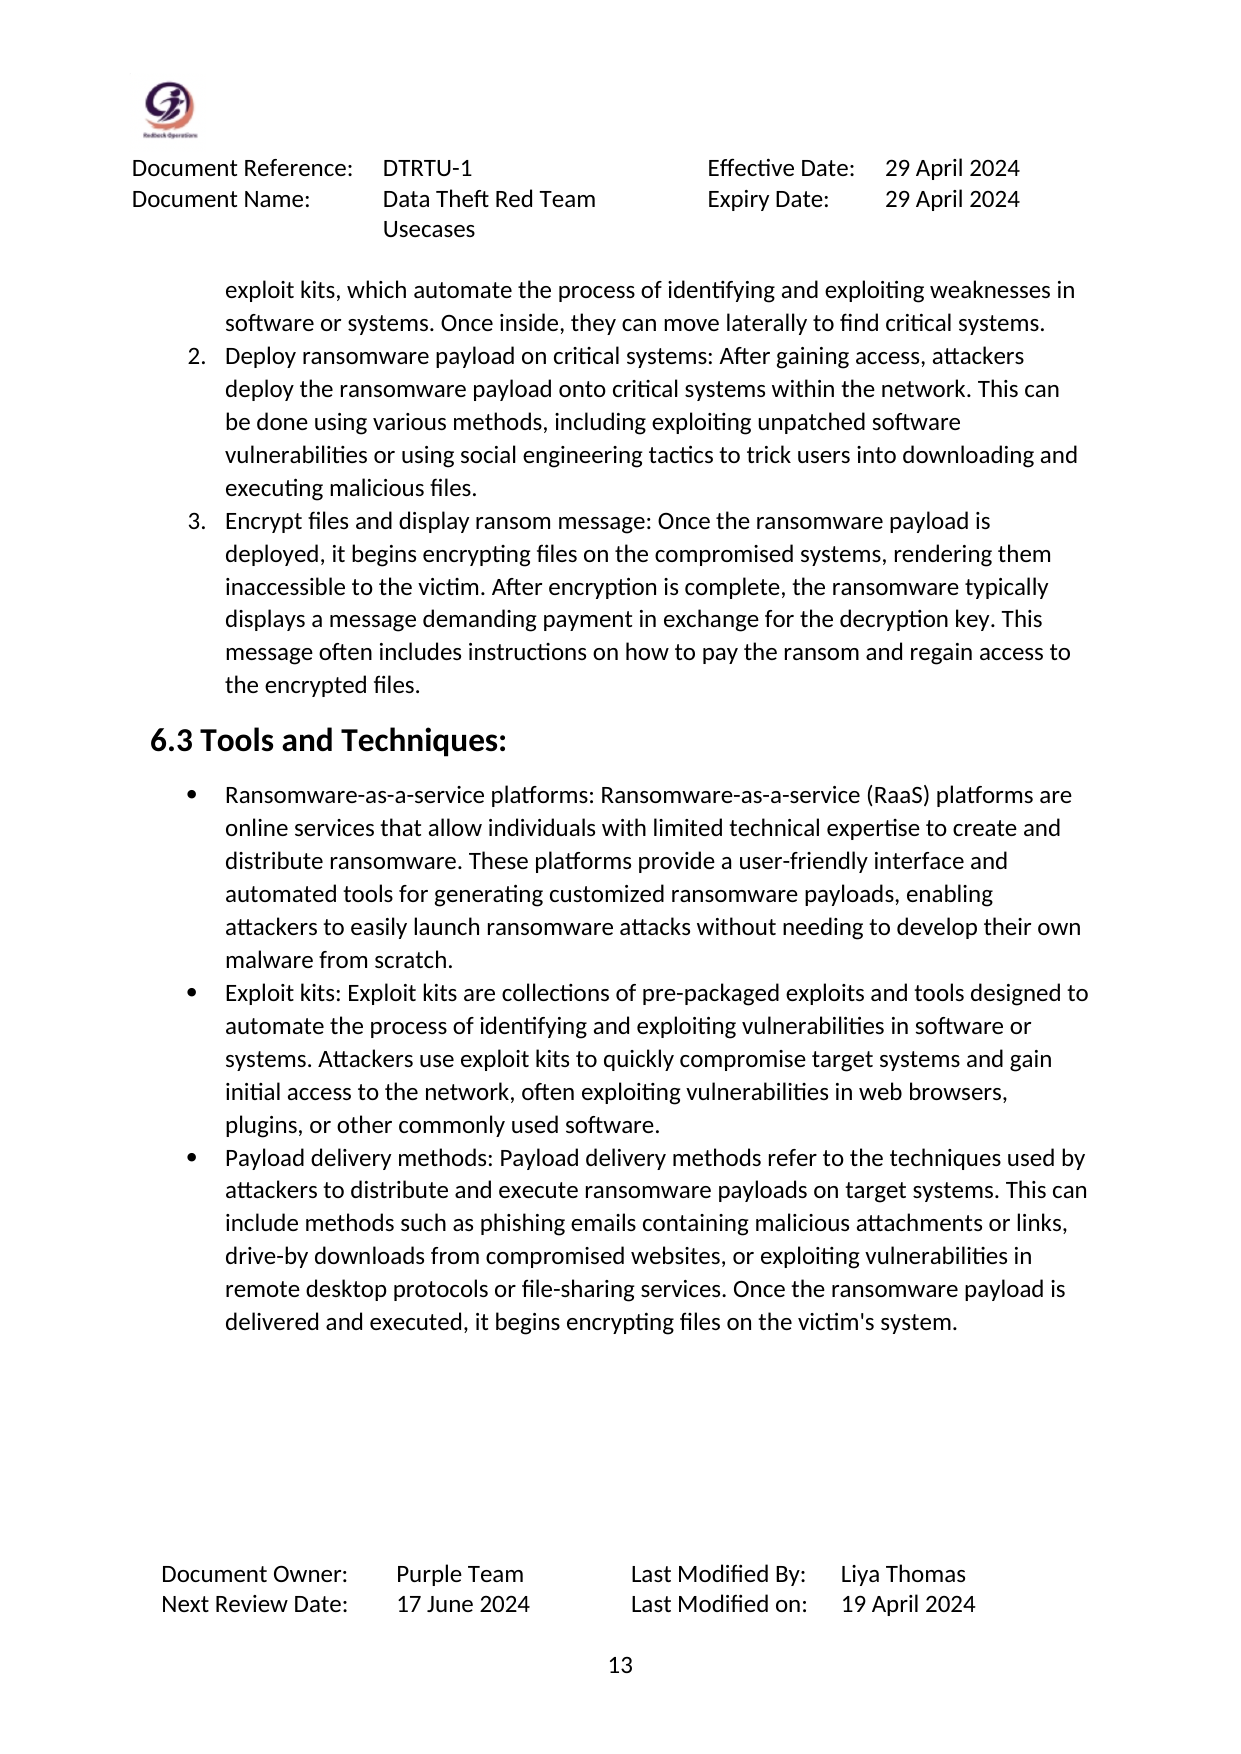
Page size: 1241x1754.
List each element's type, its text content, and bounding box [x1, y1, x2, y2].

list Payload delivery methods: Payload delivery methods refer to the techniques used by attackers to distribute and execute ransomware payloads on target systems. This can include methods such as phishing emails containing malicious attachments or links, drive-by downloads from compromised websites, or exploiting vulnerabilities in remote desktop protocols or file-sharing services. Once the ransomware payload is delivered and executed, it begins encrypting files on the victim's system. [187, 1142, 1090, 1337]
picture [129, 73, 206, 151]
list Ransomware-as-a-service platforms: Ransomware-as-a-service (RaaS) platforms are online services that allow individuals with limited technical expertise to create and distribute ransomware. These platforms provide a user-friendly interface and automated tools for generating customized ransomware payloads, enabling attackers to easily launch ransomware attacks without needing to develop their own malware from scratch. [187, 779, 1090, 975]
list Encrypt files and display ransom message: Once the ransomware payload is deployed, it begins encrypting files on the compromised systems, rendering them inaccessible to the victim. After encryption is complete, the ransomware typically displays a message demanding payment in exchange for the decryption key. This message often includes instructions on how to pay the ransom and regain access to the encrypted files. [187, 505, 1090, 700]
list Deploy ransomware payload on critical systems: After gaining access, attackers deploy the ransomware payload onto critical systems within the network. This can be done using various methods, including exploiting unpatched software vulnerabilities or using social engineering tactics to trick users into downloading and executing malicious files. [187, 340, 1090, 502]
subtitle 6.3 Tools and Techniques: [150, 719, 1090, 760]
list Exploit kits: Exploit kits are collections of pre-packaged exploits and tools designed to automate the process of identifying and exploiting vulnerabilities in software or systems. Attackers use exploit kits to quickly compromise target systems and gain initial access to the network, often exploiting vulnerabilities in web browsers, plugins, or other commonly used software. [187, 977, 1090, 1139]
